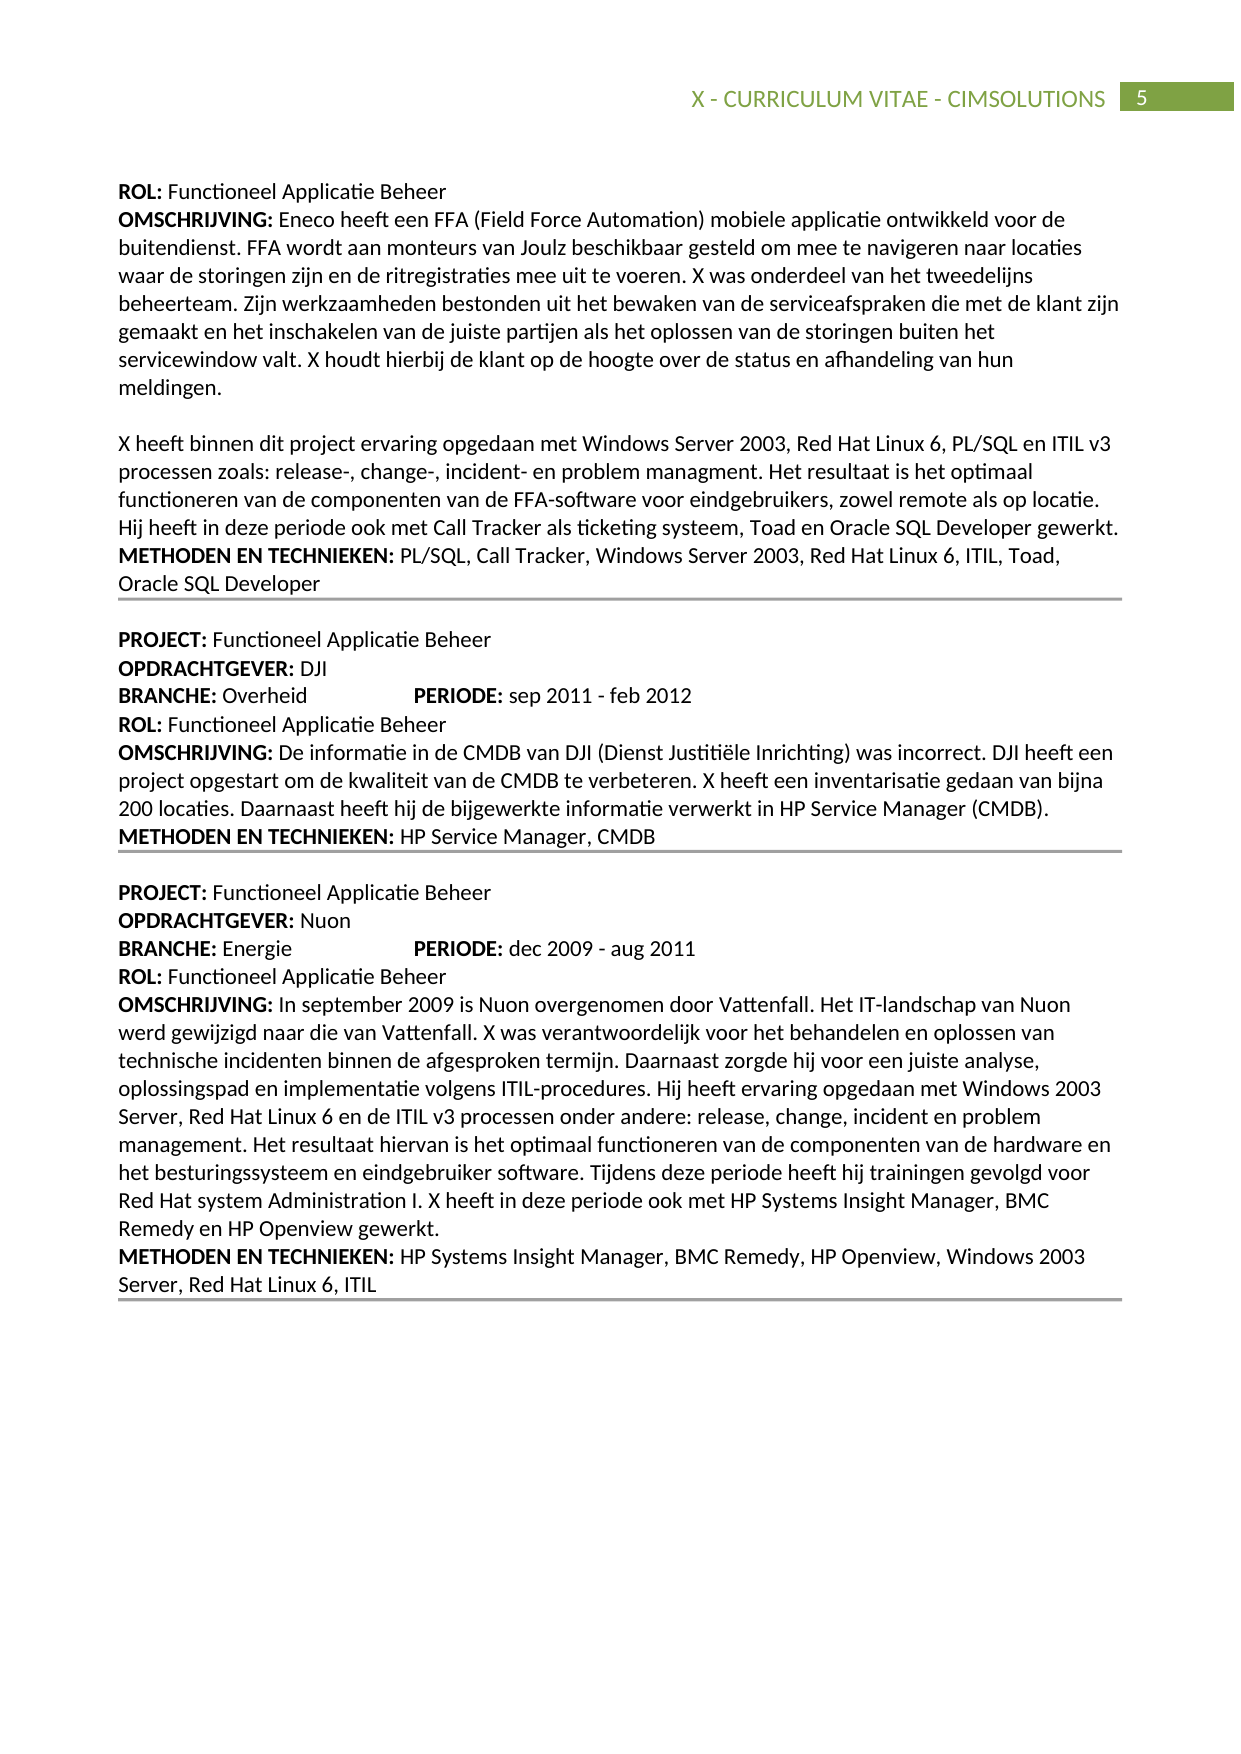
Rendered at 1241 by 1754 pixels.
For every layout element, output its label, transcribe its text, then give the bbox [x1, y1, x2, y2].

text METHODEN EN TECHNIEKEN: PL/SQL, Call Tracker, Windows Server 2003, Red Hat Linux 6, ITIL, Toad, Oracle SQL Developer [118, 542, 1122, 597]
text PROJECT: Functioneel Applicatie Beheer [118, 878, 1122, 906]
text METHODEN EN TECHNIEKEN: HP Systems Insight Manager, BMC Remedy, HP Openview, Windows 2003 Server, Red Hat Linux 6, ITIL [118, 1242, 1122, 1298]
text OMSCHRIJVING: In september 2009 is Nuon overgenomen door Vattenfall. Het IT-landschap van Nuon werd gewijzigd naar die van Vattenfall. X was verantwoordelijk voor het behandelen en oplossen van technische incidenten binnen de afgesproken termijn. Daarnaast zorgde hij voor een juiste analyse, oplossingspad en implementatie volgens ITIL-procedures. Hij heeft ervaring opgedaan met Windows 2003 Server, Red Hat Linux 6 en de ITIL v3 processen onder andere: release, change, incident en problem management. Het resultaat hiervan is het optimaal functioneren van de componenten van de hardware en het besturingssysteem en eindgebruiker software. Tijdens deze periode heeft hij trainingen gevolgd voor Red Hat system Administration I. X heeft in deze periode ook met HP Systems Insight Manager, BMC Remedy en HP Openview gewerkt. [118, 990, 1122, 1242]
text ROL: Functioneel Applicatie Beheer [118, 710, 1122, 738]
text METHODEN EN TECHNIEKEN: HP Service Manager, CMDB [118, 822, 1122, 849]
text OPDRACHTGEVER: DJI [118, 654, 1122, 682]
text OPDRACHTGEVER: Nuon [118, 906, 1122, 934]
text OMSCHRIJVING: De informatie in de CMDB van DJI (Dienst Justitiële Inrichting) was incorrect. DJI heeft een project opgestart om de kwaliteit van de CMDB te verbeteren. X heeft een inventarisatie gedaan van bijna 200 locaties. Daarnaast heeft hij de bijgewerkte informatie verwerkt in HP Service Manager (CMDB). [118, 738, 1122, 822]
text PROJECT: Functioneel Applicatie Beheer [118, 626, 1122, 654]
text OMSCHRIJVING: Eneco heeft een FFA (Field Force Automation) mobiele applicatie ontwikkeld voor de buitendienst. FFA wordt aan monteurs van Joulz beschikbaar gesteld om mee te navigeren naar locaties waar de storingen zijn en de ritregistraties mee uit te voeren. X was onderdeel van het tweedelijns beheerteam. Zijn werkzaamheden bestonden uit het bewaken van de serviceafspraken die met de klant zijn gemaakt en het inschakelen van de juiste partijen als het oplossen van de storingen buiten het servicewindow valt. X houdt hierbij de klant op de hoogte over de status en afhandeling van hun meldingen. [118, 205, 1122, 401]
text BRANCHE: Overheid PERIODE: sep 2011 - feb 2012 [118, 682, 1122, 710]
text BRANCHE: Energie PERIODE: dec 2009 - aug 2011 [118, 934, 1122, 962]
text X heeft binnen dit project ervaring opgedaan met Windows Server 2003, Red Hat Linux 6, PL/SQL en ITIL v3 processen zoals: release-, change-, incident- en problem managment. Het resultaat is het optimaal functioneren van de componenten van de FFA-software voor eindgebruikers, zowel remote als op locatie. Hij heeft in deze periode ook met Call Tracker als ticketing systeem, Toad en Oracle SQL Developer gewerkt. [118, 429, 1122, 542]
text ROL: Functioneel Applicatie Beheer [118, 962, 1122, 990]
text ROL: Functioneel Applicatie Beheer [118, 177, 1122, 205]
